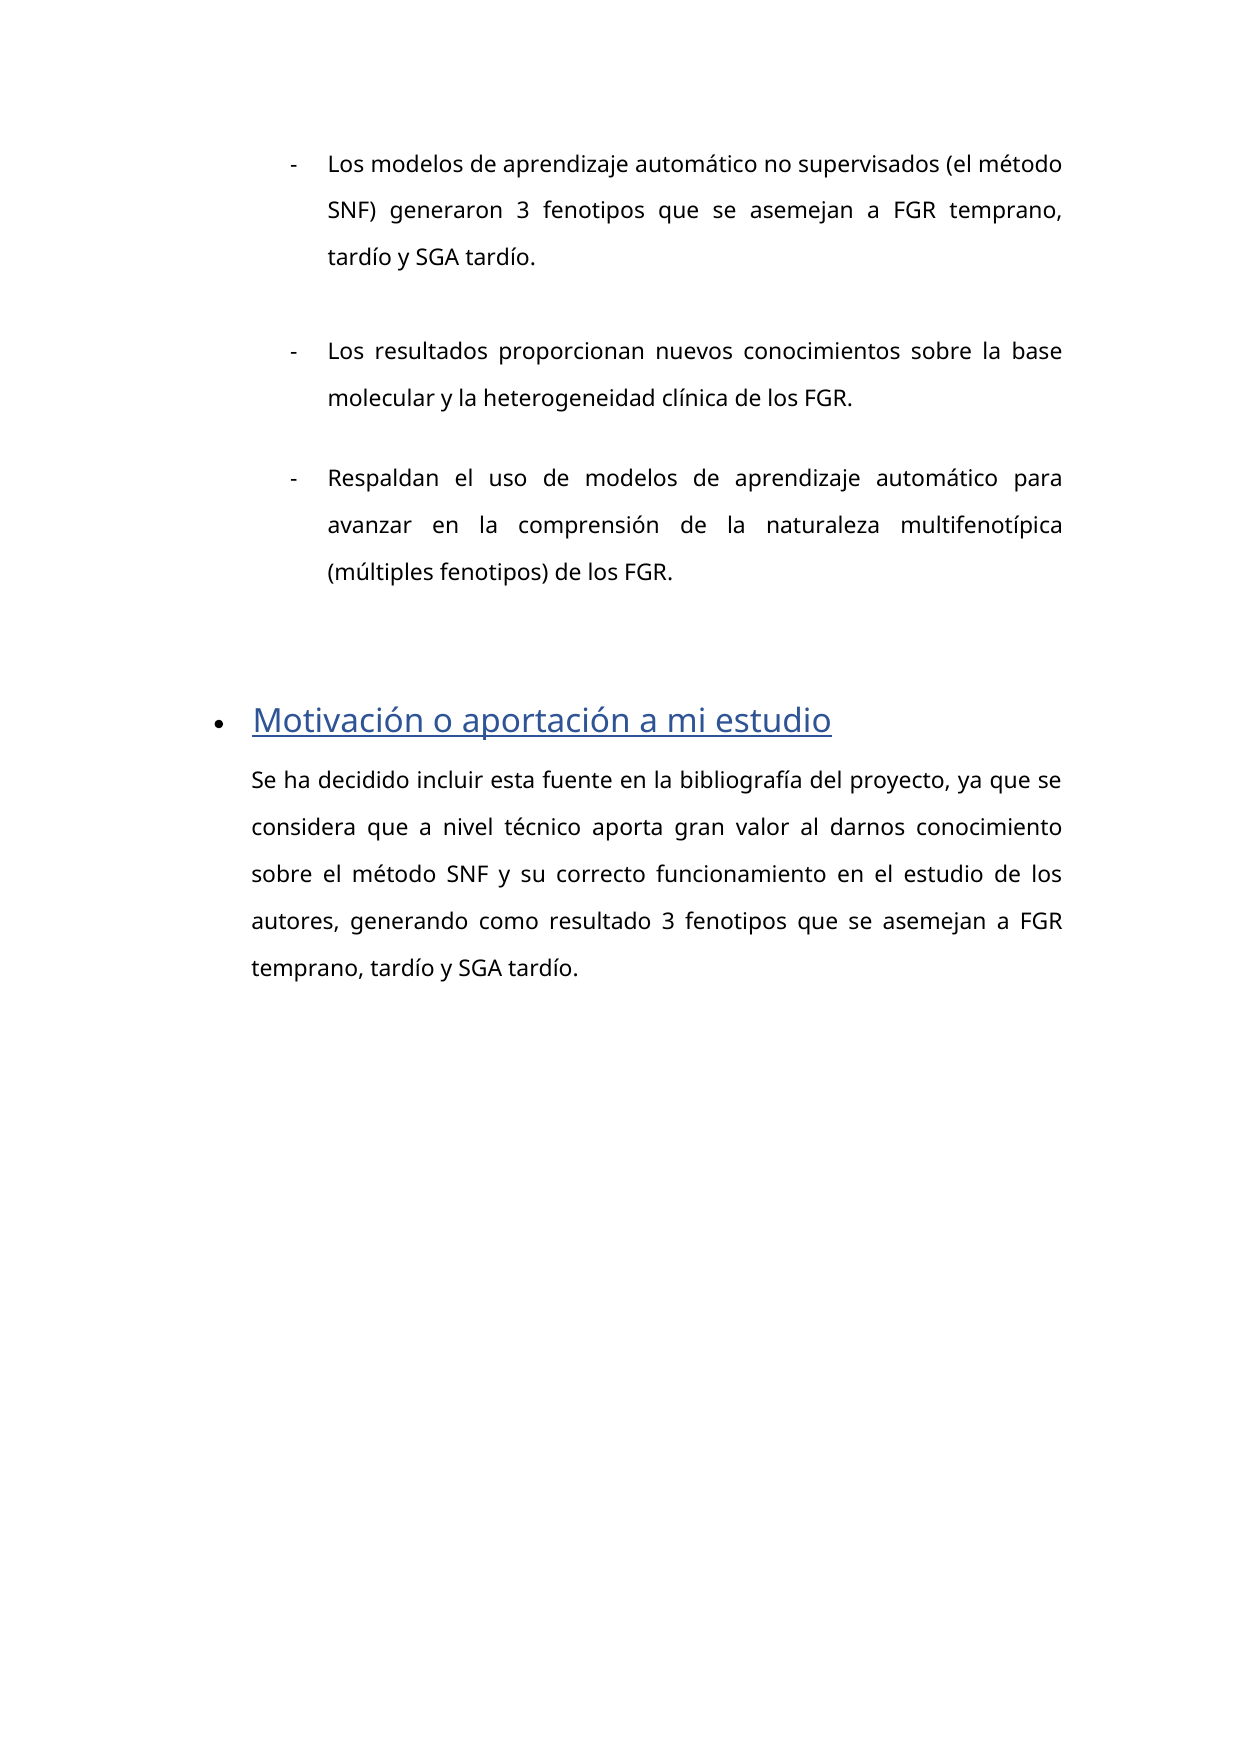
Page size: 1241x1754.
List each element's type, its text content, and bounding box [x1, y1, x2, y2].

text Se ha decidido incluir esta fuente en la bibliografía del proyecto, ya que se considera que a nivel técnico aporta gran valor al darnos conocimiento sobre el método SNF y su correcto funcionamiento en el estudio de los autores, generando como resultado 3 fenotipos que se asemejan a FGR temprano, tardío y SGA tardío. [251, 764, 1063, 983]
list Los resultados proporcionan nuevos conocimientos sobre la base molecular y la heterogeneidad clínica de los FGR. [290, 335, 1063, 413]
list Respaldan el uso de modelos de aprendizaje automático para avanzar en la comprensión de la naturaleza multifenotípica (múltiples fenotipos) de los FGR. [290, 462, 1063, 587]
list Motivación o aportación a mi estudio [215, 696, 1063, 742]
list Los modelos de aprendizaje automático no supervisados (el método SNF) generaron 3 fenotipos que se asemejan a FGR temprano, tardío y SGA tardío. [290, 148, 1063, 273]
